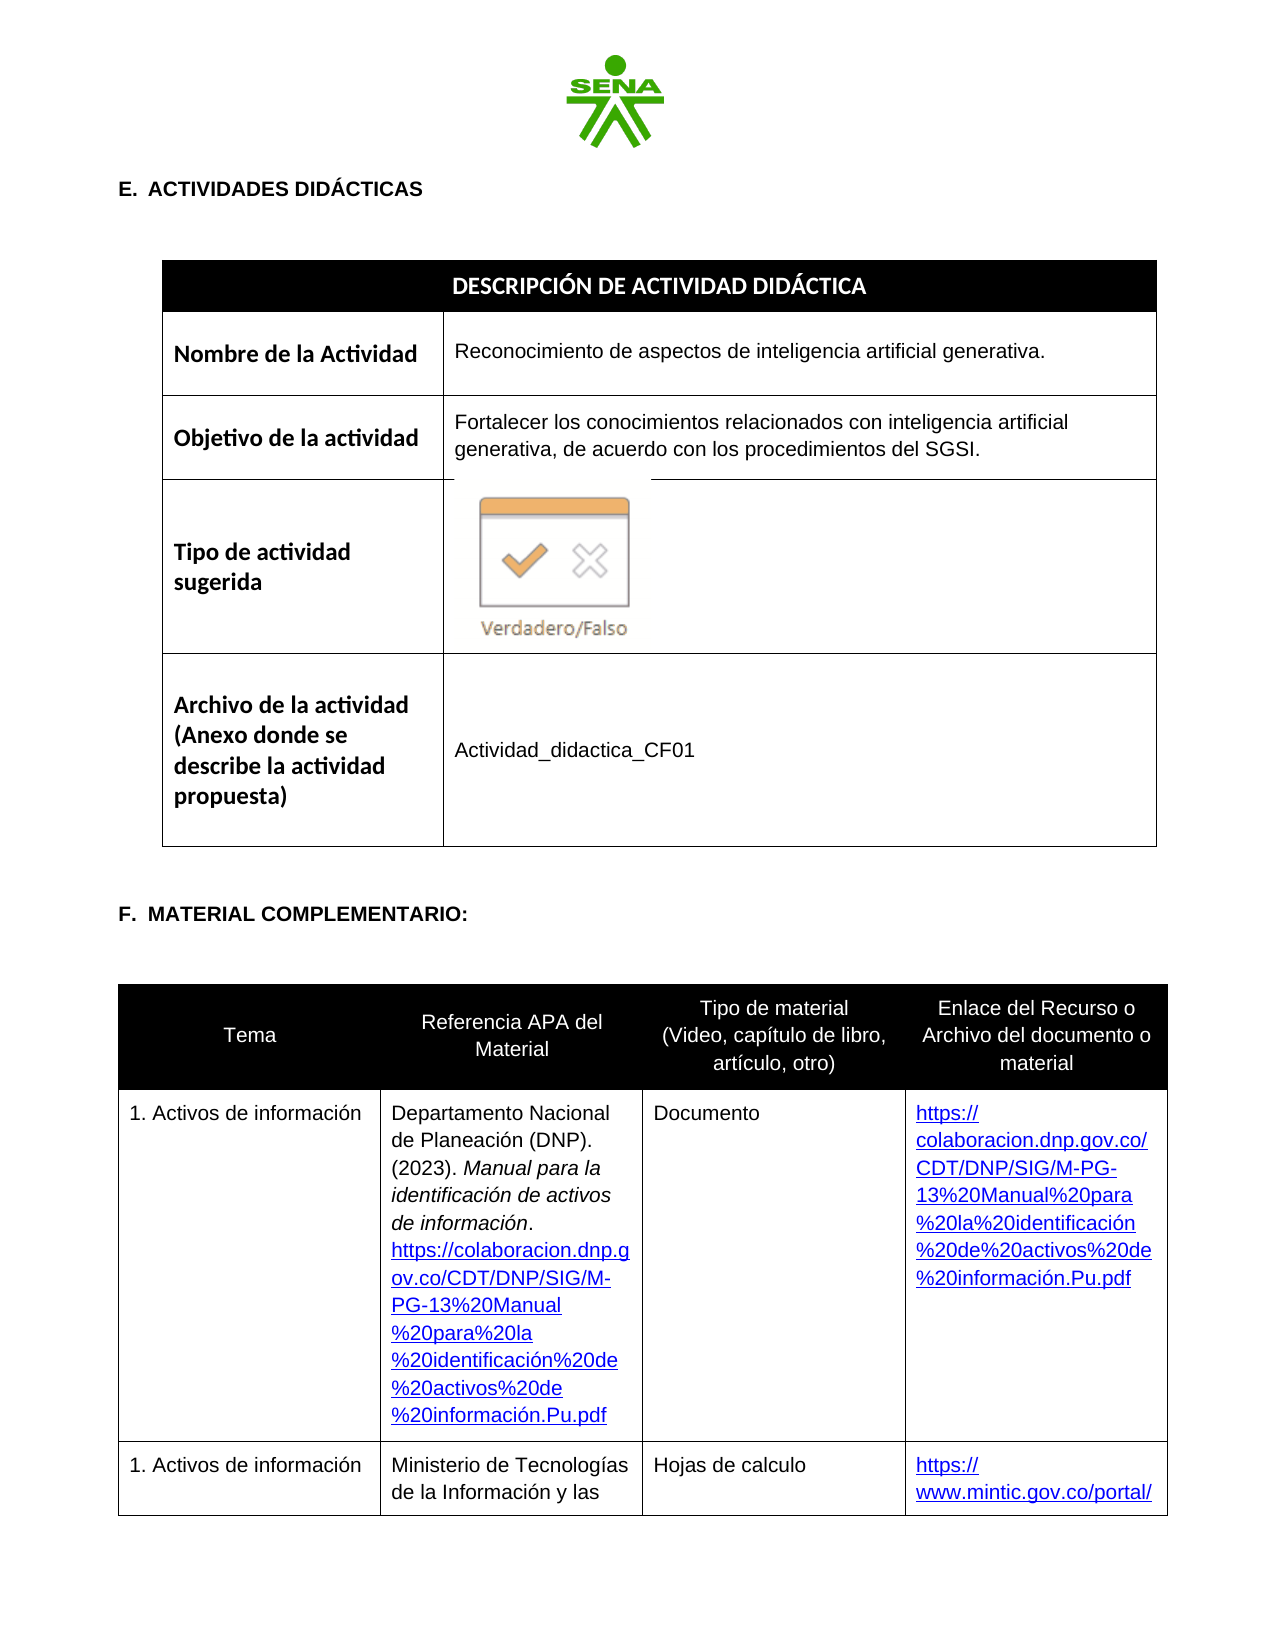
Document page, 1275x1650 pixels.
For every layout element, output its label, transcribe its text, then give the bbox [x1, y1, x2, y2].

table_cell [444, 480, 1156, 653]
table_cell Reconocimiento de aspectos de inteligencia artificial generativa. [444, 312, 1156, 395]
table_cell 1. Activos de información [119, 1090, 380, 1441]
table_cell Objetivo de la actividad [163, 396, 443, 479]
table_header DESCRIPCIÓN DE ACTIVIDAD DIDÁCTICA [163, 261, 1156, 311]
table_cell 1. Activos de información [119, 1442, 380, 1514]
picture [566, 55, 664, 148]
table_cell https://www.mintic.gov.co/portal/inicio/Atencion-y-Servicio-a-la-Ciudadania/Transparencia/135888:Registro-de-Activos-de-Informacion [906, 1442, 1167, 1514]
list MATERIAL COMPLEMENTARIO: [118, 902, 1157, 926]
list ACTIVIDADES DIDÁCTICAS [118, 177, 1157, 201]
table_cell Departamento Nacional de Planeación (DNP). (2023). Manual para la identificación de activos de información. https://colaboracion.dnp.gov.co/CDT/DNP/SIG/M-PG-13%20Manual%20para%20la%20identificación%20de%20activos%20de%20información.Pu.pdf [381, 1090, 642, 1441]
table_header Tipo de material (Video, capítulo de libro, artículo, otro) [643, 985, 905, 1089]
table_cell Tipo de actividad sugerida [163, 480, 443, 653]
table_header Enlace del Recurso o Archivo del documento o material [906, 984, 1168, 1089]
table_cell Hojas de calculo [643, 1442, 905, 1514]
table_header Referencia APA del Material [381, 985, 642, 1089]
table_cell Documento [643, 1090, 905, 1441]
table_cell Actividad_didactica_CF01 [444, 654, 1156, 846]
table_cell Archivo de la actividad (Anexo donde se describe la actividad propuesta) [163, 654, 443, 846]
table_cell Nombre de la Actividad [163, 312, 443, 395]
picture [454, 479, 652, 650]
table_cell https://colaboracion.dnp.gov.co/CDT/DNP/SIG/M-PG-13%20Manual%20para%20la%20identificación%20de%20activos%20de%20información.Pu.pdf [906, 1090, 1167, 1441]
table_header Tema [119, 985, 380, 1089]
table_cell Fortalecer los conocimientos relacionados con inteligencia artificial generativa, de acuerdo con los procedimientos del SGSI. [444, 396, 1156, 479]
